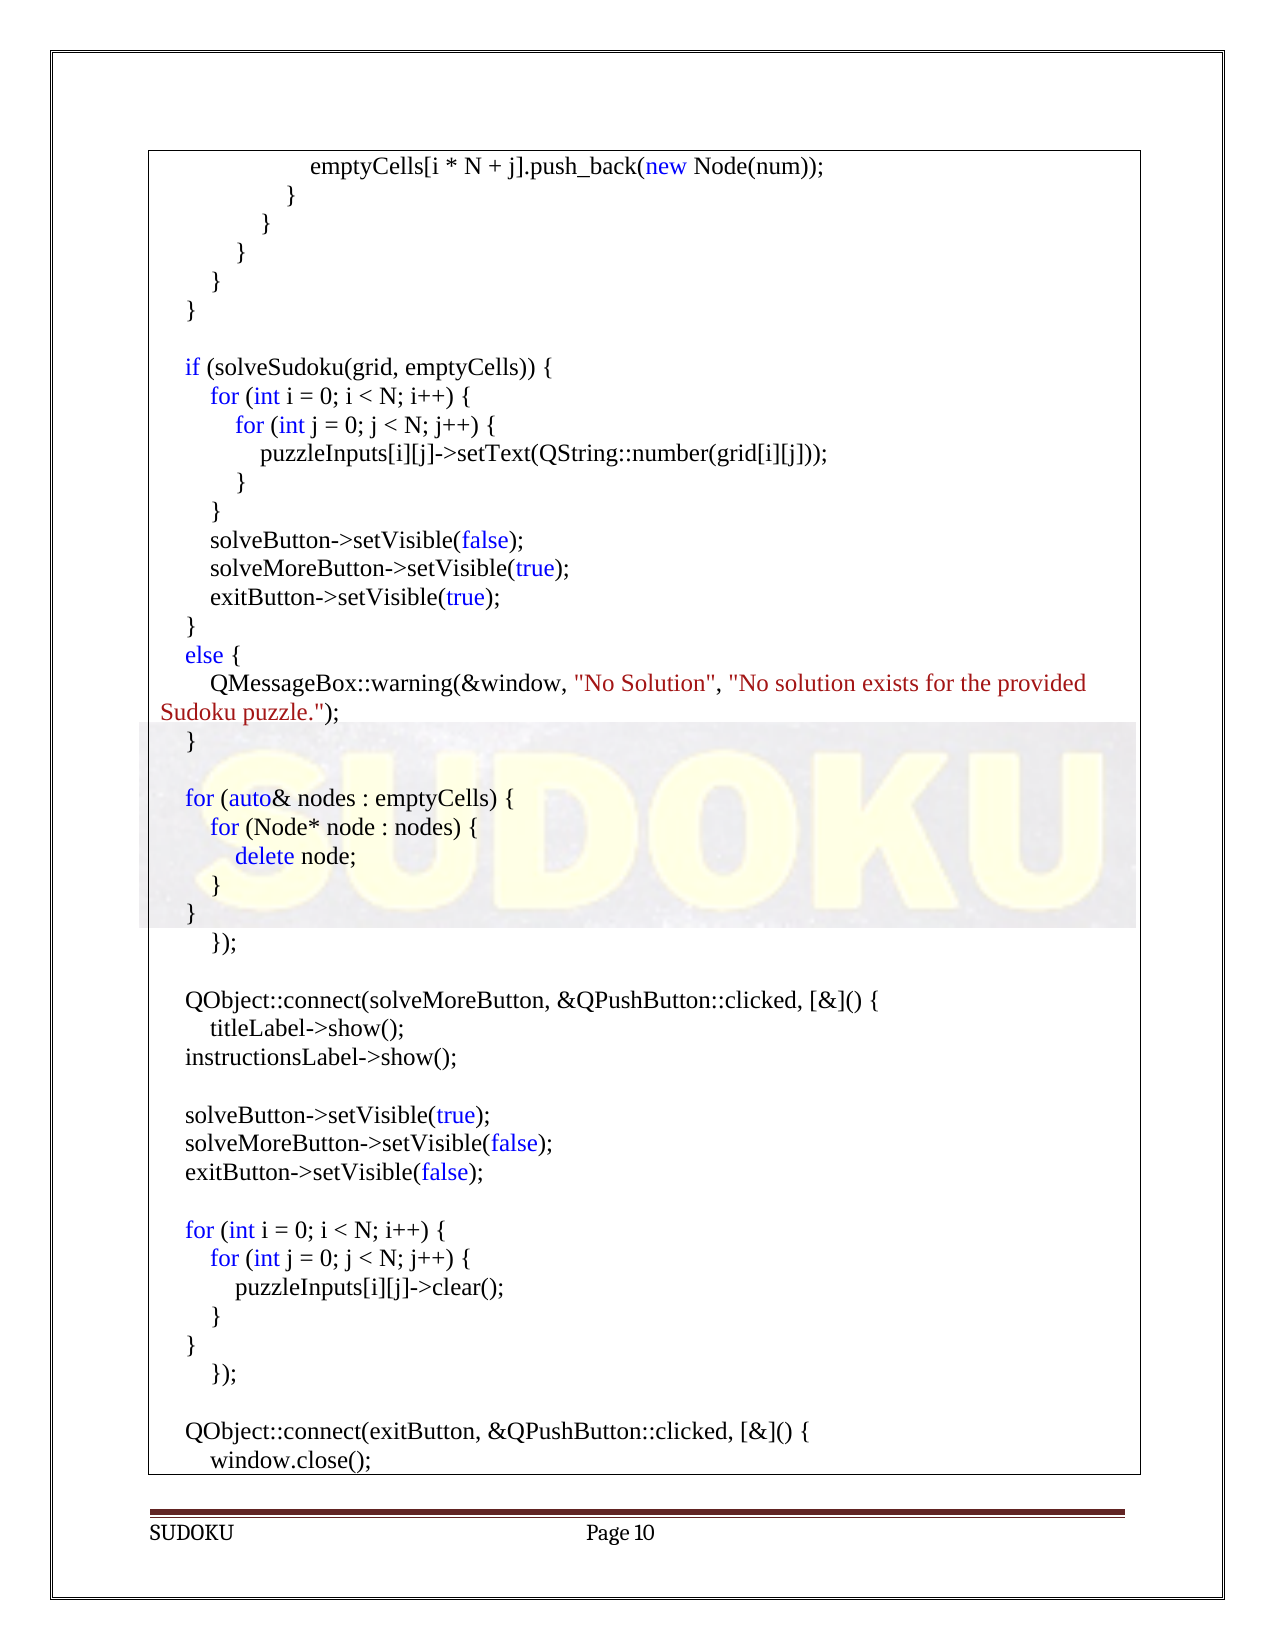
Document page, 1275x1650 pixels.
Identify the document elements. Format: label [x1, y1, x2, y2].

table_header [149, 151, 1140, 1473]
